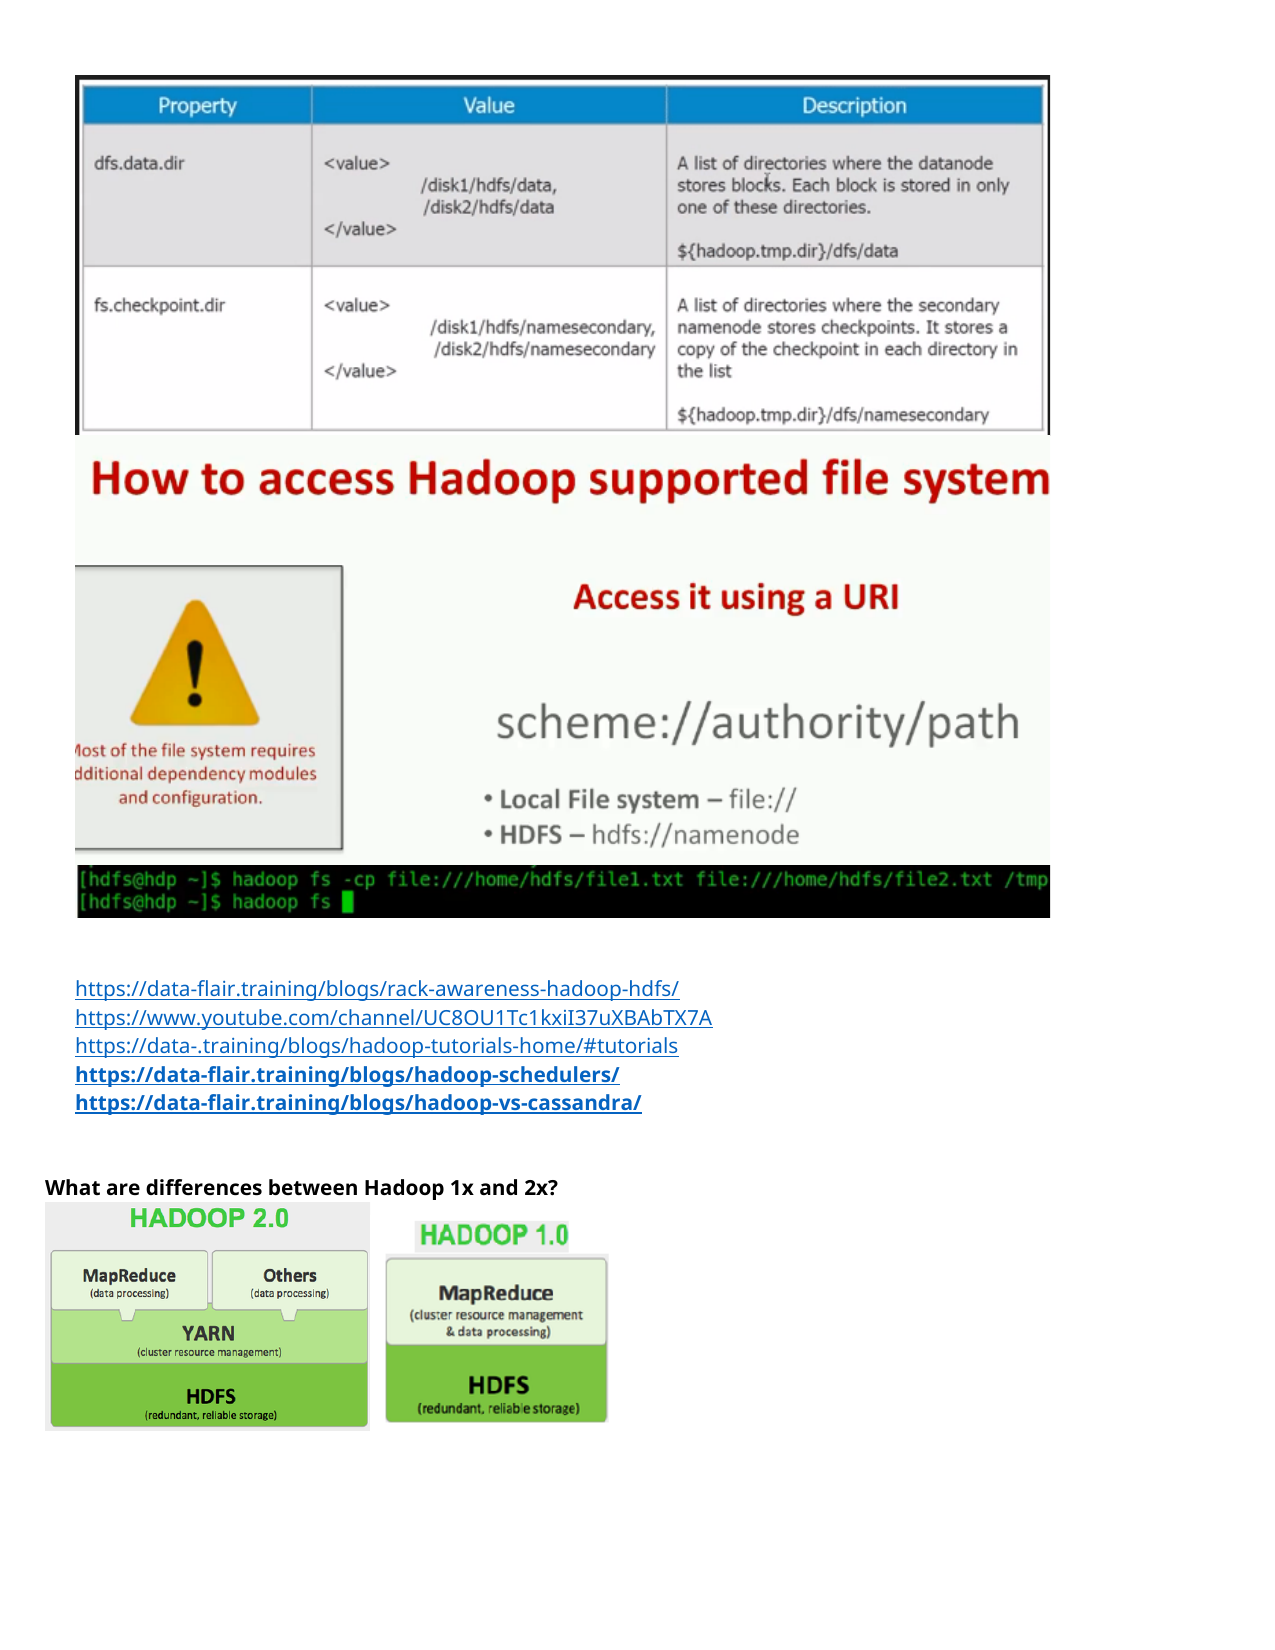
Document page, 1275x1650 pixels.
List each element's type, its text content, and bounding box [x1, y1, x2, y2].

text What are differences between Hadoop 1x and 2x? [45, 1173, 1230, 1202]
text https://data-flair.training/blogs/hadoop-schedulers/ [75, 1060, 1230, 1088]
picture [45, 1202, 620, 1431]
text https://data-flair.training/blogs/rack-awareness-hadoop-hdfs/ [75, 974, 1200, 1003]
text https://www.youtube.com/channel/UC8OU1Tc1kxiI37uXBAbTX7A [75, 1003, 1200, 1031]
text https://data-flair.training/blogs/hadoop-vs-cassandra/ [75, 1088, 1230, 1117]
picture [75, 75, 1050, 918]
text https://data-.training/blogs/hadoop-tutorials-home/#tutorials [45, 1031, 1230, 1060]
